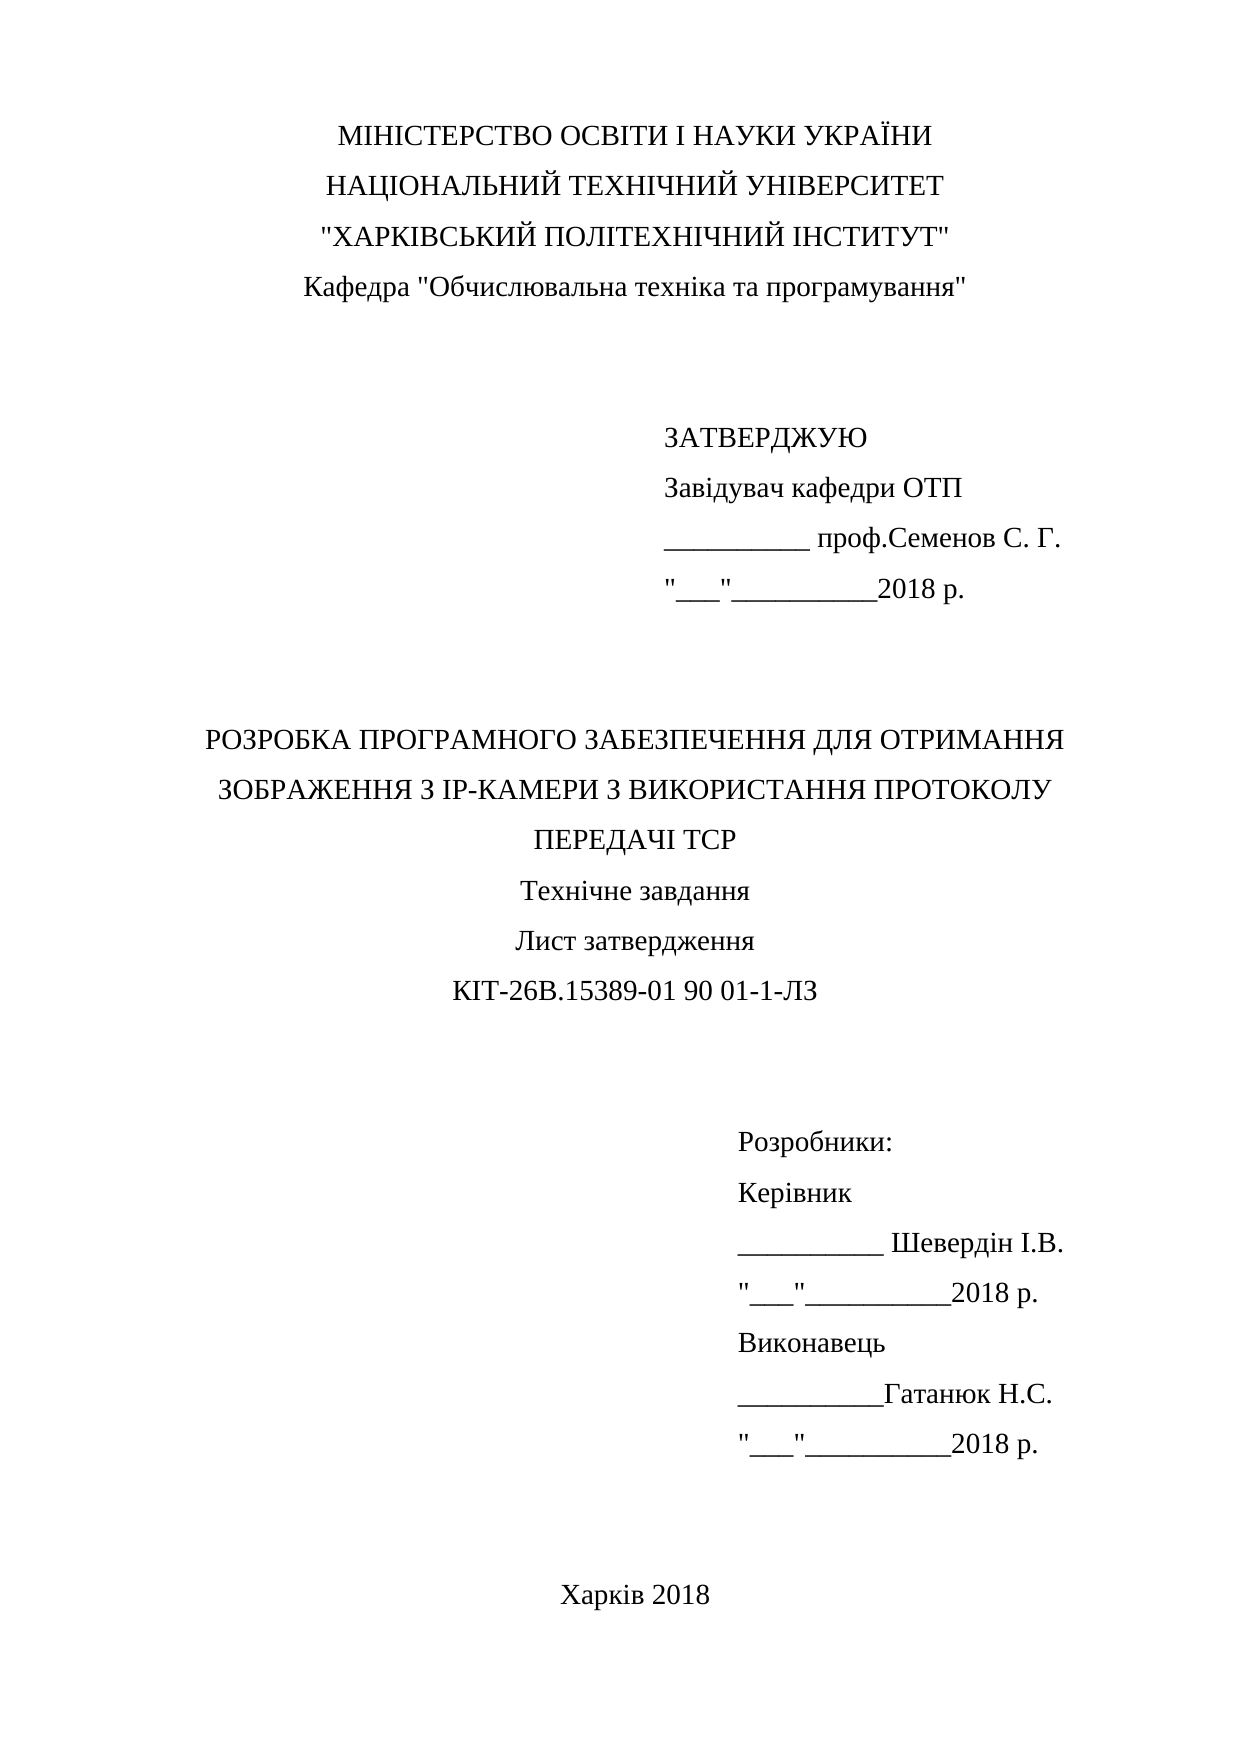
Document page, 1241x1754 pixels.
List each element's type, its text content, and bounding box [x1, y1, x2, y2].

text "ХАРКІВСЬКИЙ ПОЛІТЕХНІЧНИЙ ІНСТИТУТ" [148, 219, 1122, 252]
text КІТ-26В.15389-01 90 01-1-ЛЗ [148, 973, 1122, 1007]
text Харків 2018 [148, 1577, 1122, 1611]
text "___"__________2018 р. [148, 1426, 1122, 1460]
text РОЗРОБКА ПРОГРАМНОГО ЗАБЕЗПЕЧЕННЯ ДЛЯ ОТРИМАННЯ ЗОБРАЖЕННЯ З IP-КАМЕРИ З ВИКОРИСТАННЯ ПРОТОКОЛУ ПЕРЕДАЧІ TCP [148, 722, 1122, 856]
text Лист затвердження [148, 923, 1122, 957]
text НАЦІОНАЛЬНИЙ ТЕХНІЧНИЙ УНІВЕРСИТЕТ [148, 168, 1122, 202]
text Розробники: [148, 1124, 1122, 1158]
text ЗАТВЕРДЖУЮ [148, 420, 1122, 453]
text Технічне завдання [148, 873, 1122, 906]
text Завідувач кафедри ОТП [148, 470, 1122, 504]
text Кафедра "Обчислювальна техніка та програмування" [148, 269, 1122, 303]
text МIНIСТЕРСТВО ОСВIТИ І НАУКИ УКРАЇНИ [148, 118, 1122, 152]
text __________ проф.Семенов С. Г. [148, 521, 1122, 554]
text "___"__________2018 р. [148, 571, 1122, 604]
text __________Гатанюк Н.С. [148, 1376, 1122, 1409]
text Виконавець [148, 1326, 1122, 1359]
text Керівник [148, 1175, 1122, 1208]
text "___"__________2018 р. [148, 1275, 1122, 1309]
text __________ Шевердін І.В. [148, 1225, 1122, 1258]
